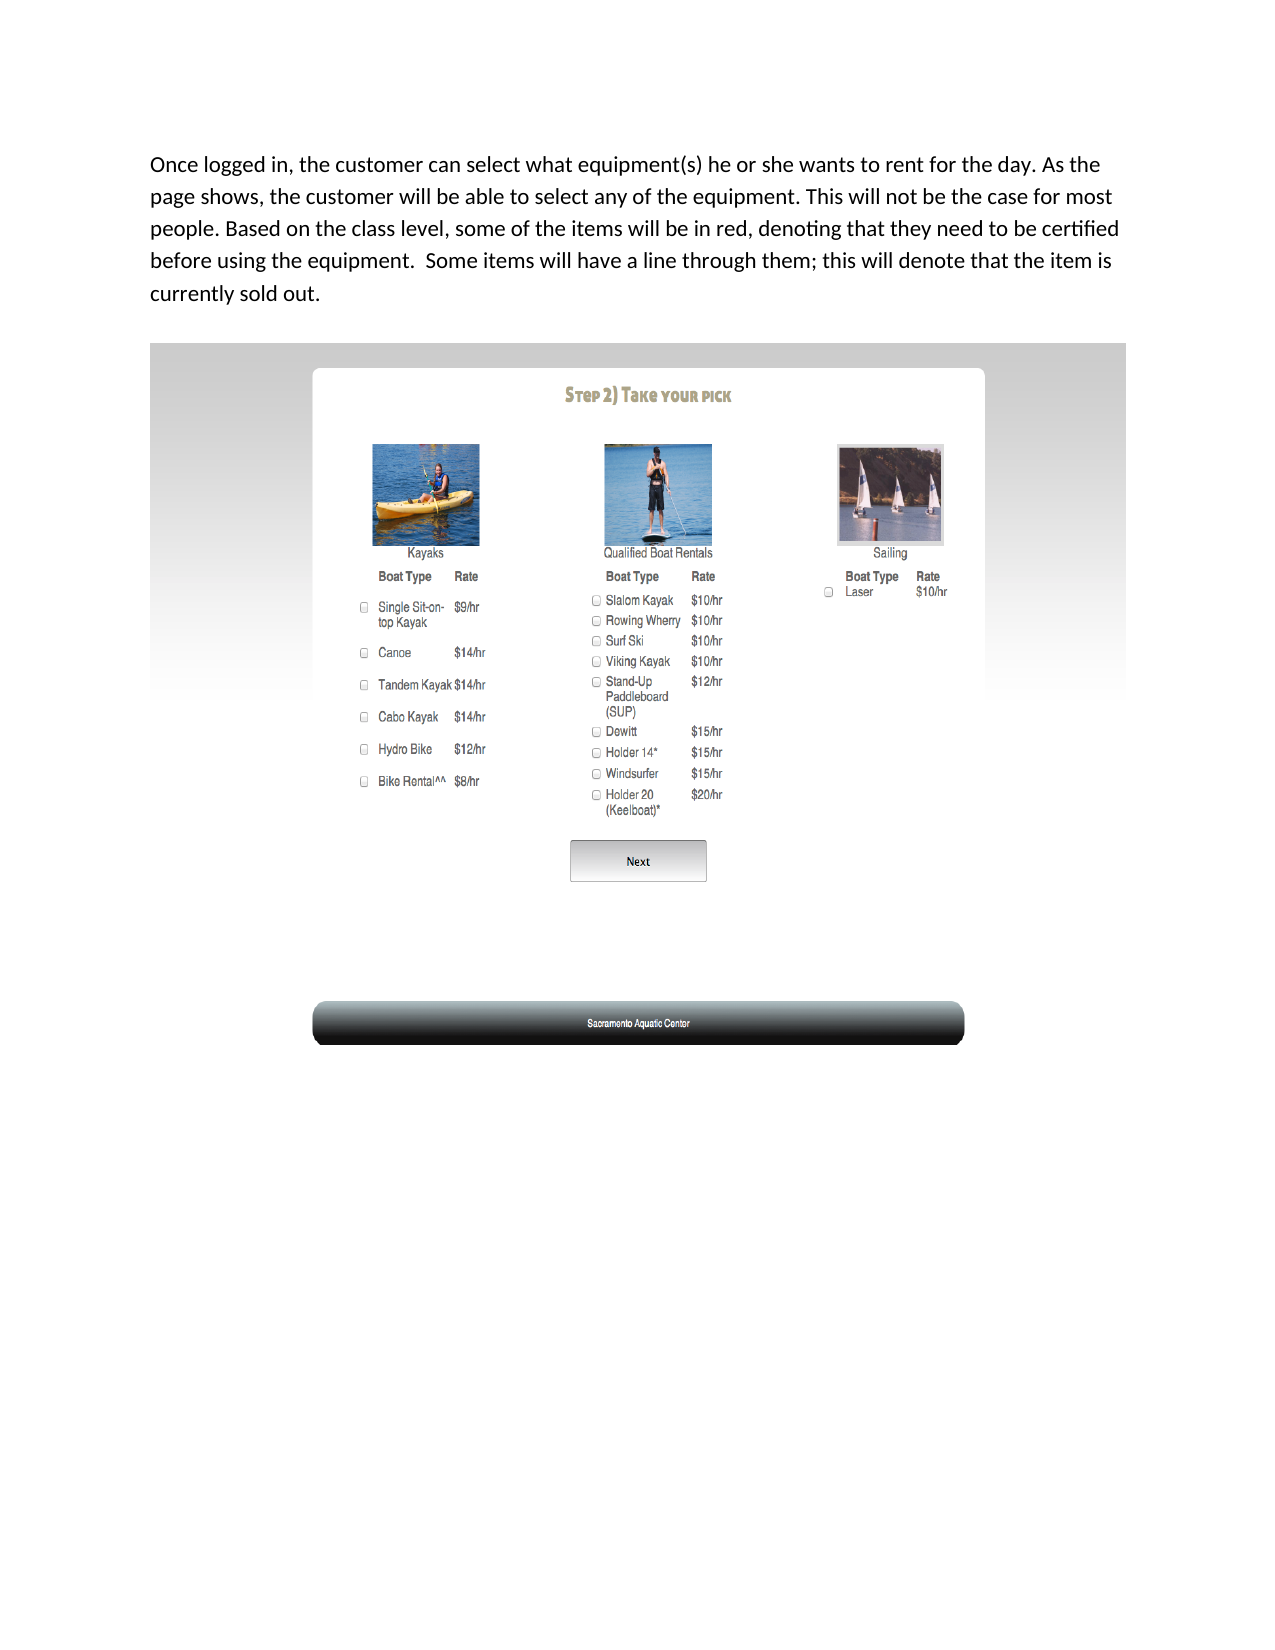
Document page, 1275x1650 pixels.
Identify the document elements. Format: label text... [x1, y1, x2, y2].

text Once logged in, the customer can select what equipment(s) he or she wants to rent for the day. As the page shows, the customer will be able to select any of the equipment. This will not be the case for most people. Based on the class level, some of the items will be in red, denoting that they need to be certified before using the equipment. Some items will have a line through them; this will denote that the item is currently sold out. [150, 150, 1125, 307]
